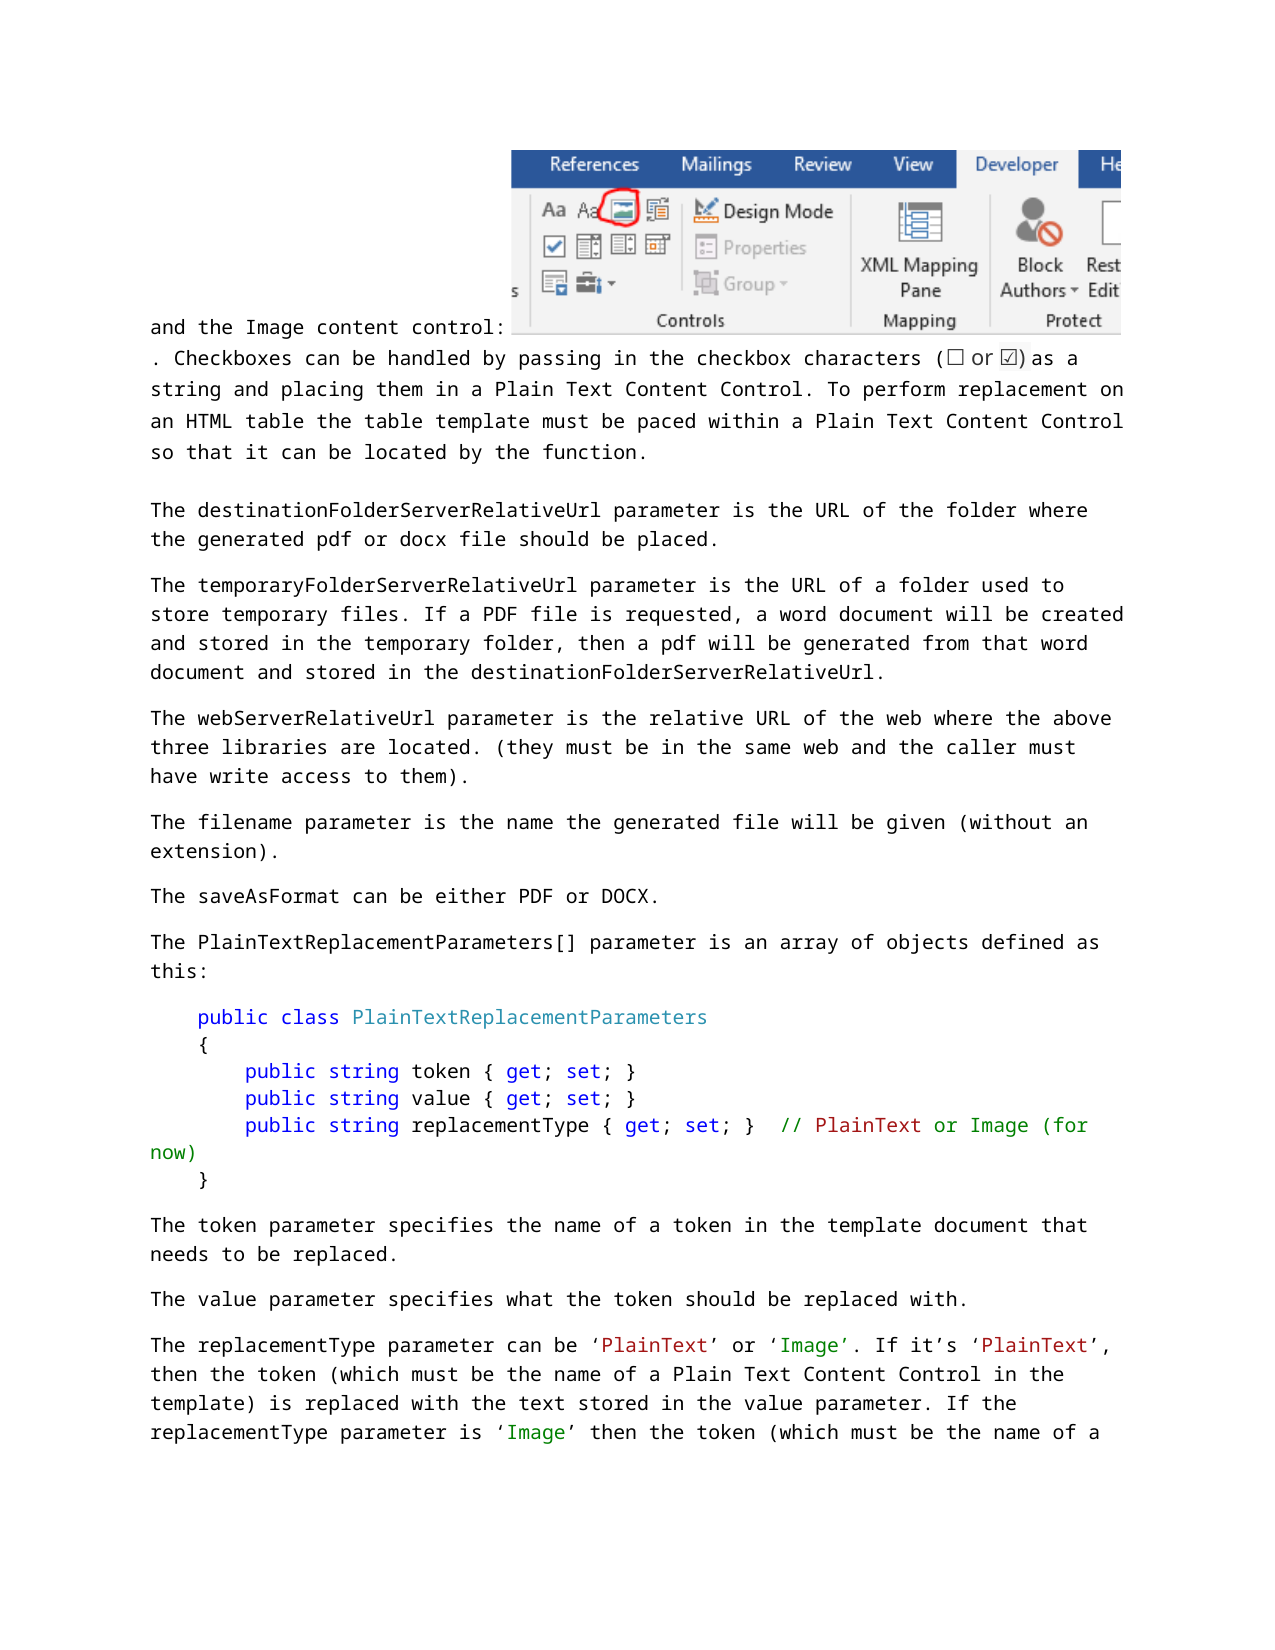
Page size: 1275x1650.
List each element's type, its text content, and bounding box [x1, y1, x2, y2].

text The value parameter specifies what the token should be replaced with. [150, 1286, 1125, 1313]
text } [150, 1165, 1125, 1192]
text The filename parameter is the name the generated file will be given (without an extension). [150, 808, 1125, 864]
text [150, 1331, 1125, 1446]
text public string replacementType { get; set; } // PlainText or Image (for now) [150, 1111, 1125, 1165]
text The saveAsFormat can be either PDF or DOCX. [150, 883, 1125, 910]
text The token parameter specifies the name of a token in the template document that needs to be replaced. [150, 1211, 1125, 1267]
text The webServerRelativeUrl parameter is the relative URL of the web where the above three libraries are located. (they must be in the same web and the caller must have write access to them). [150, 704, 1125, 789]
picture [511, 150, 1121, 335]
text public string token { get; set; } [150, 1057, 1125, 1084]
text public string value { get; set; } [150, 1084, 1125, 1111]
text The PlainTextReplacementParameters[] parameter is an array of objects defined as this: [150, 928, 1125, 984]
text The destinationFolderServerRelativeUrl parameter is the URL of the folder where the generated pdf or docx file should be placed. [150, 496, 1125, 552]
text { [150, 1030, 1125, 1057]
text public class PlainTextReplacementParameters [150, 1003, 1125, 1030]
text The temporaryFolderServerRelativeUrl parameter is the URL of a folder used to store temporary files. If a PDF file is requested, a word document will be created and stored in the temporary folder, then a pdf will be generated from that word document and stored in the destinationFolderServerRelativeUrl. [150, 571, 1125, 685]
